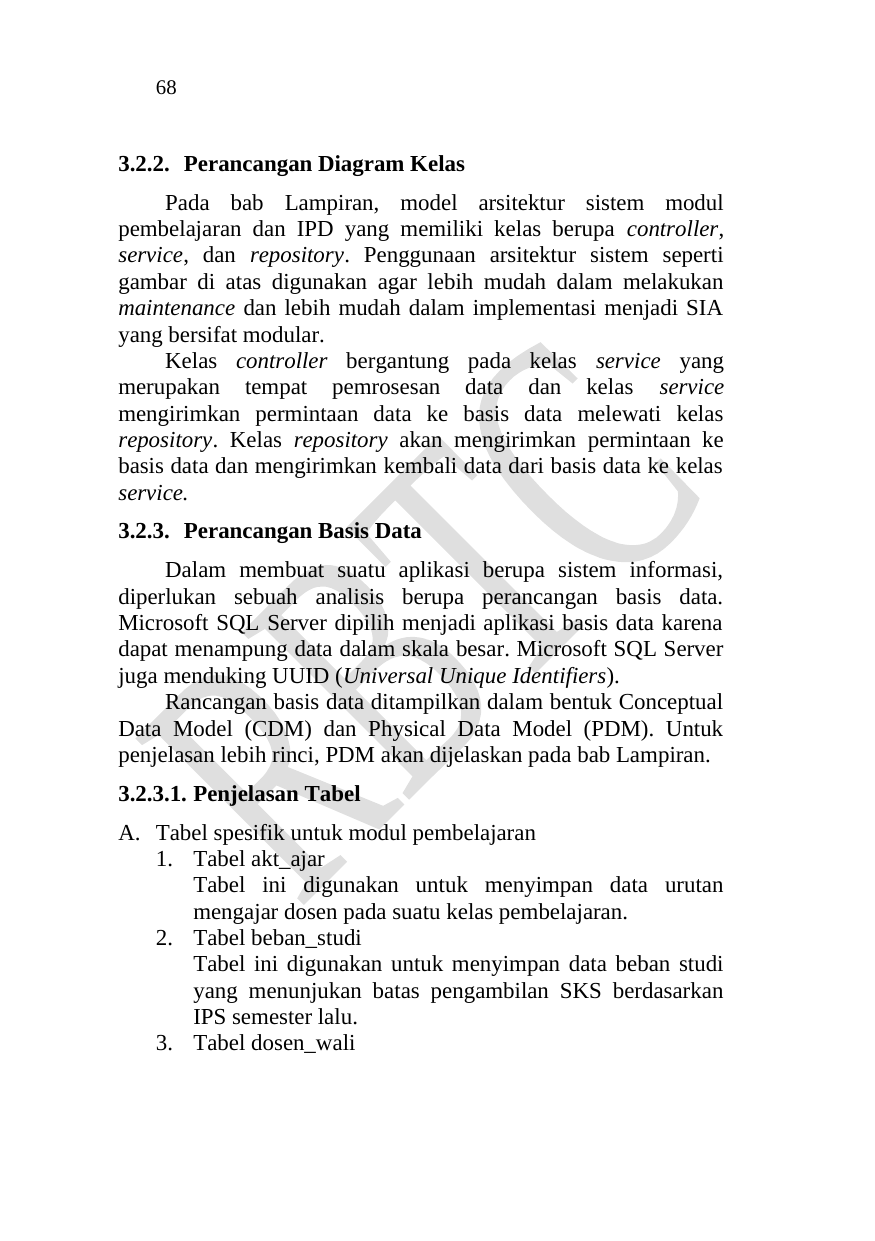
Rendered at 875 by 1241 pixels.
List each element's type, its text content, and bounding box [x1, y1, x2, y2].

list Tabel beban_studi [156, 924, 724, 950]
text Pada bab Lampiran, model arsitektur sistem modul pembelajaran dan IPD yang memiliki kelas berupa controller, service, dan repository. Penggunaan arsitektur sistem seperti gambar di atas digunakan agar lebih mudah dalam melakukan maintenance dan lebih mudah dalam implementasi menjadi SIA yang bersifat modular. [118, 189, 724, 347]
subtitle Penjelasan Tabel [118, 780, 724, 806]
text Rancangan basis data ditampilkan dalam bentuk Conceptual Data Model (CDM) dan Physical Data Model (PDM). Untuk penjelasan lebih rinci, PDM akan dijelaskan pada bab Lampiran. [118, 688, 724, 767]
list Tabel spesifik untuk modul pembelajaran [118, 819, 724, 845]
list Tabel ini digunakan untuk menyimpan data beban studi yang menunjukan batas pengambilan SKS berdasarkan IPS semester lalu. [193, 950, 724, 1029]
list Tabel dosen_wali [156, 1029, 724, 1056]
text Kelas controller bergantung pada kelas service yang merupakan tempat pemrosesan data dan kelas service mengirimkan permintaan data ke basis data melewati kelas repository. Kelas repository akan mengirimkan permintaan ke basis data dan mengirimkan kembali data dari basis data ke kelas service. [118, 347, 724, 505]
text Dalam membuat suatu aplikasi berupa sistem informasi, diperlukan sebuah analisis berupa perancangan basis data. Microsoft SQL Server dipilih menjadi aplikasi basis data karena dapat menampung data dalam skala besar. Microsoft SQL Server juga menduking UUID (Universal Unique Identifiers). [118, 556, 724, 688]
list Tabel ini digunakan untuk menyimpan data urutan mengajar dosen pada suatu kelas pembelajaran. [193, 871, 724, 924]
list Tabel akt_ajar [156, 845, 724, 871]
subtitle Perancangan Basis Data [118, 518, 724, 544]
subtitle Perancangan Diagram Kelas [118, 150, 724, 176]
